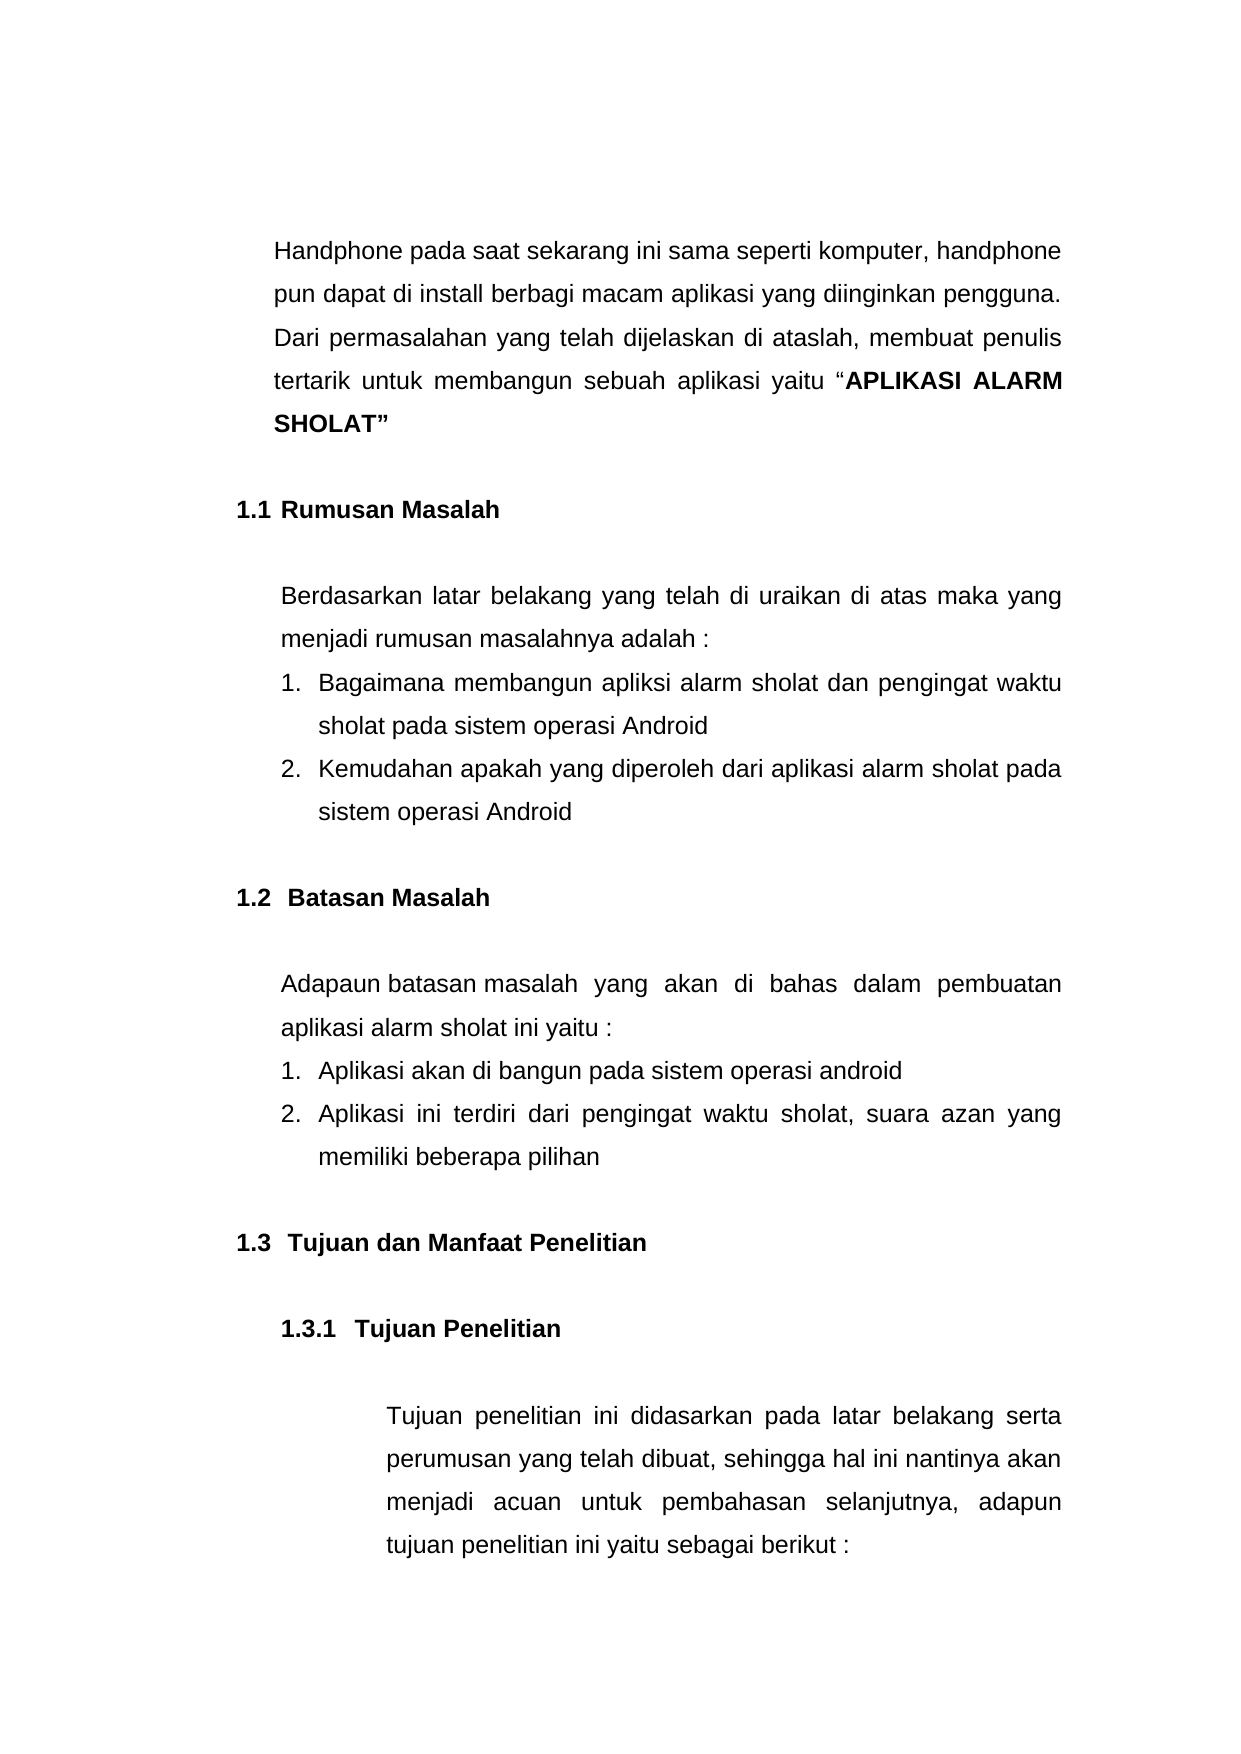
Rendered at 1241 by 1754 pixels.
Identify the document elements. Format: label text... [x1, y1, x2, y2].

list Berdasarkan latar belakang yang telah di uraikan di atas maka yang menjadi rumusan masalahnya adalah : [281, 581, 1063, 653]
list Aplikasi akan di bangun pada sistem operasi android [281, 1056, 1063, 1084]
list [274, 236, 1063, 437]
list Tujuan penelitian ini didasarkan pada latar belakang serta perumusan yang telah dibuat, sehingga hal ini nantinya akan menjadi acuan untuk pembahasan selanjutnya, adapun tujuan penelitian ini yaitu sebagai berikut : [386, 1401, 1063, 1559]
list Aplikasi ini terdiri dari pengingat waktu sholat, suara azan yang memiliki beberapa pilihan [281, 1099, 1063, 1171]
list Tujuan Penelitian [281, 1314, 1063, 1343]
list Adapaun batasan masalah yang akan di bahas dalam pembuatan aplikasi alarm sholat ini yaitu : [281, 969, 1063, 1041]
list Rumusan Masalah [236, 495, 1063, 524]
list Bagaimana membangun apliksi alarm sholat dan pengingat waktu sholat pada sistem operasi Android [281, 667, 1063, 739]
list Batasan Masalah [236, 883, 1063, 912]
list Kemudahan apakah yang diperoleh dari aplikasi alarm sholat pada sistem operasi Android [281, 754, 1063, 826]
list Tujuan dan Manfaat Penelitian [236, 1228, 1063, 1257]
